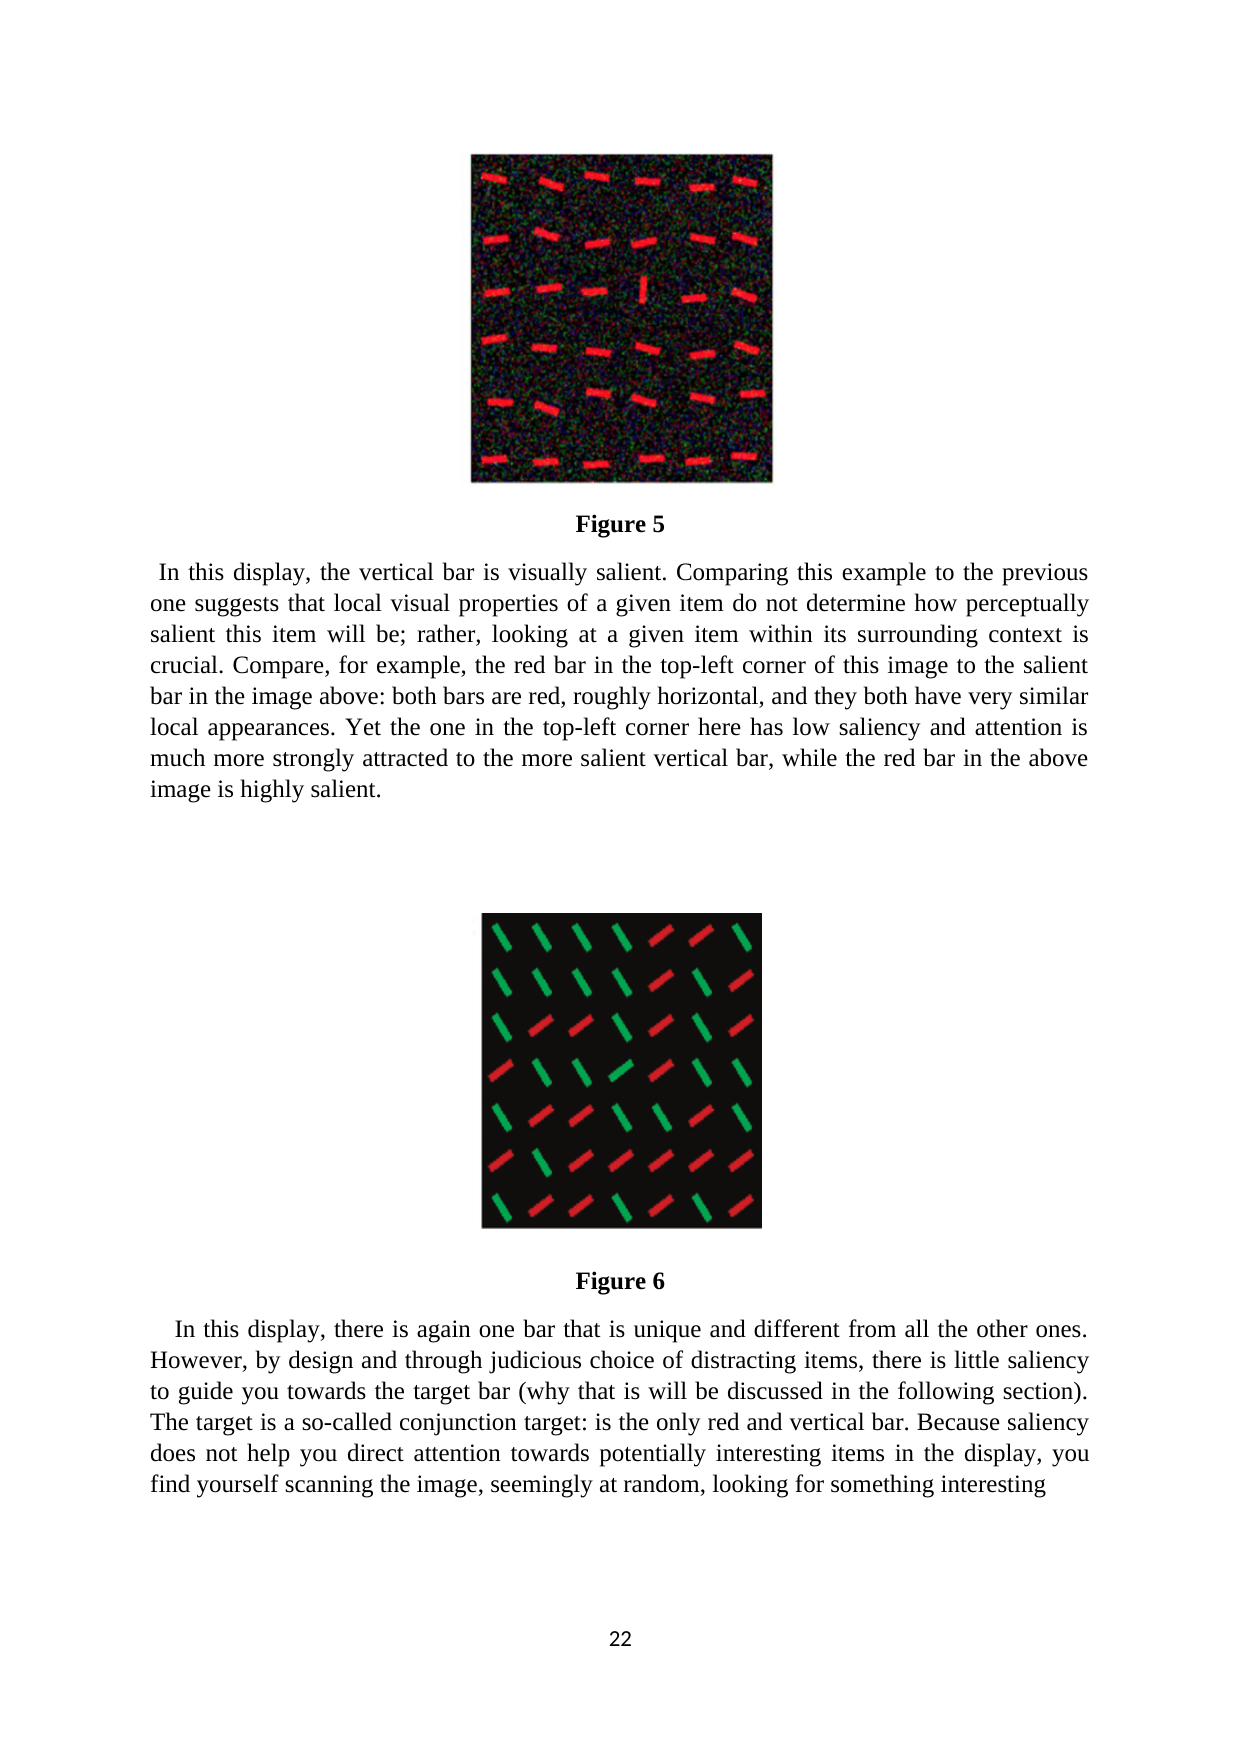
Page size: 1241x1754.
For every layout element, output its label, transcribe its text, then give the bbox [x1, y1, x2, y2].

text In this display, the vertical bar is visually salient. Comparing this example to the previous one suggests that local visual properties of a given item do not determine how perceptually salient this item will be; rather, looking at a given item within its surrounding context is crucial. Compare, for example, the red bar in the top-left corner of this image to the salient bar in the image above: both bars are red, roughly horizontal, and they both have very similar local appearances. Yet the one in the top-left corner here has low saliency and attention is much more strongly attracted to the more salient vertical bar, while the red bar in the above image is highly salient. [150, 557, 1090, 803]
text In this display, there is again one bar that is unique and different from all the other ones. However, by design and through judicious choice of distracting items, there is little saliency to guide you towards the target bar (why that is will be discussed in the following section). The target is a so-called conjunction target: is the only red and vertical bar. Because saliency does not help you direct attention towards potentially interesting items in the display, you find yourself scanning the image, seemingly at random, looking for something interesting [150, 1314, 1090, 1498]
text Figure 5 [150, 509, 1090, 538]
text Figure 6 [150, 1266, 1090, 1295]
picture [473, 913, 762, 1243]
picture [460, 150, 780, 490]
